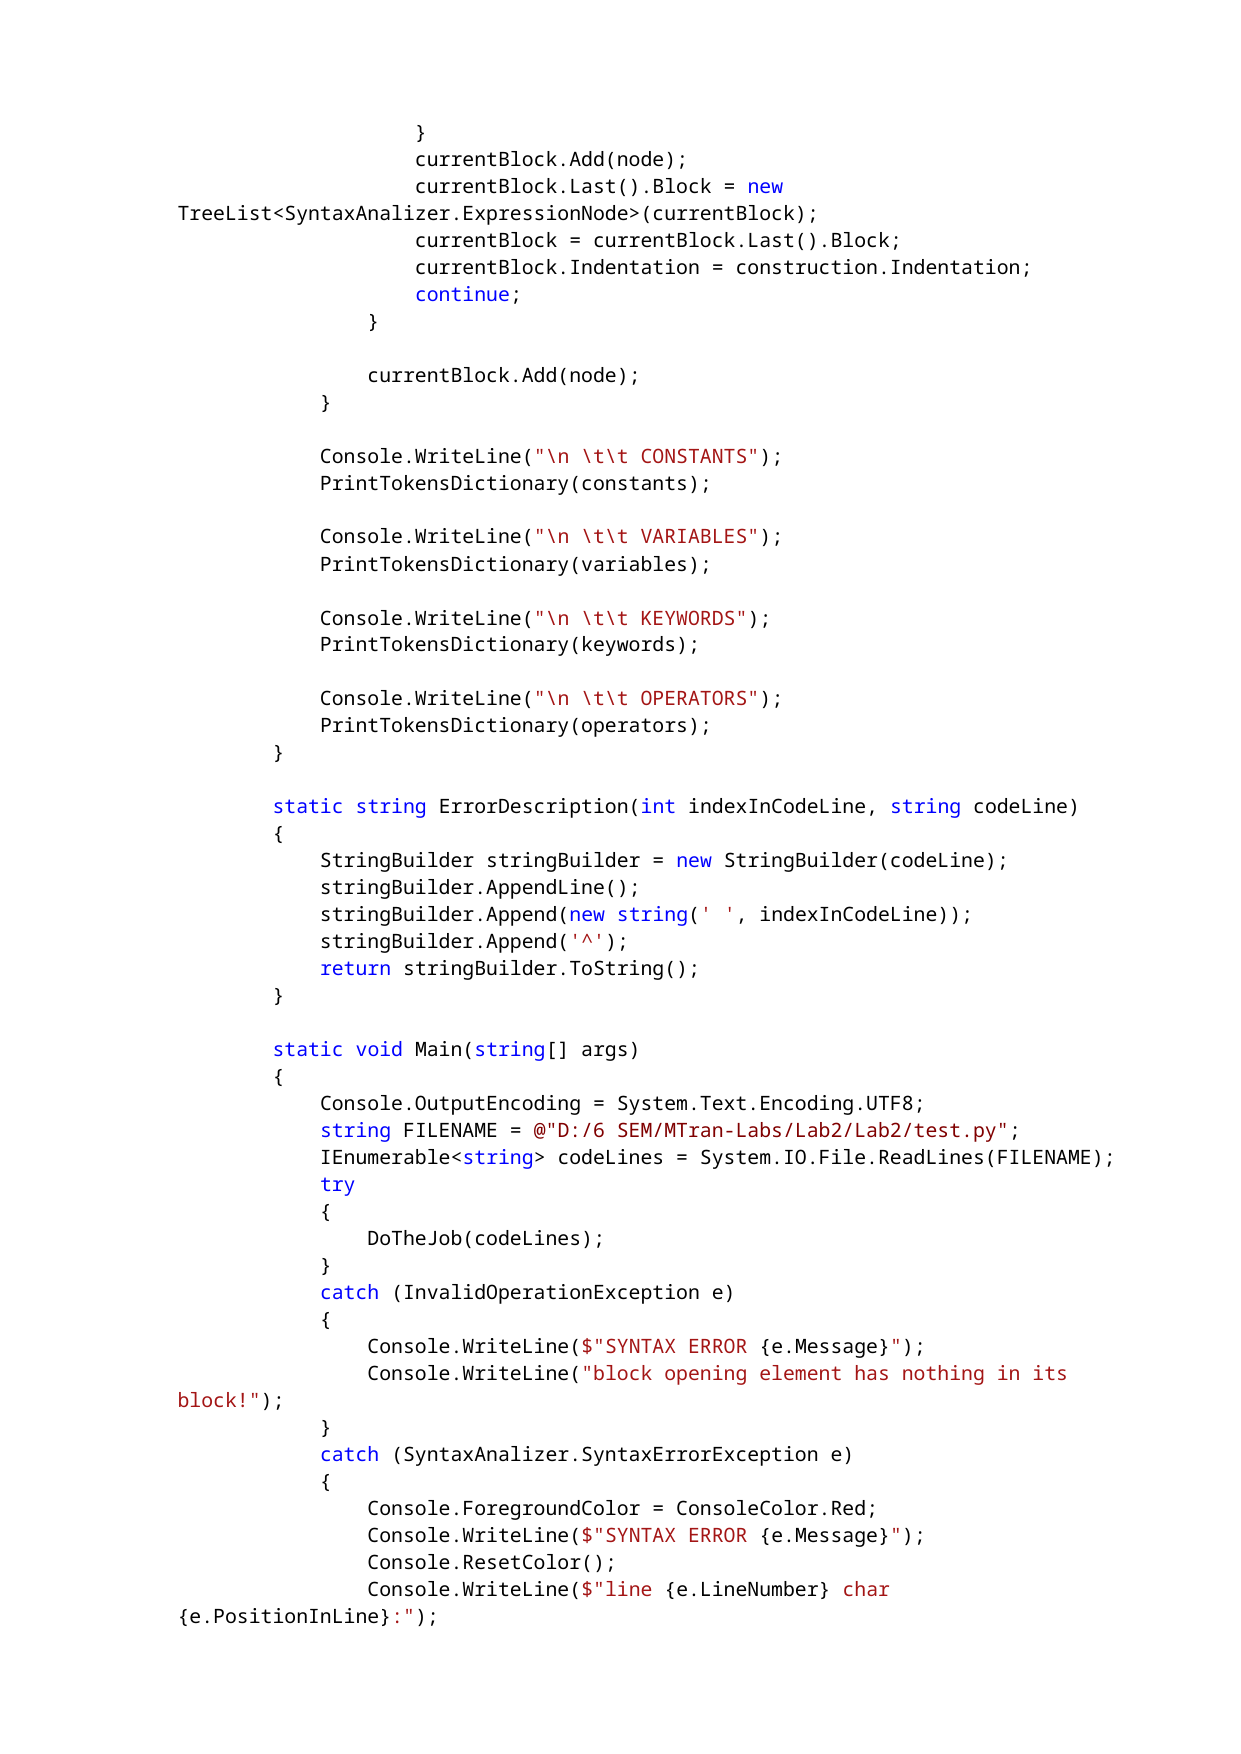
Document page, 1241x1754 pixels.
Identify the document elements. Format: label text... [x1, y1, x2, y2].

text currentBlock.Indentation = construction.Indentation; [177, 253, 1152, 280]
text Console.WriteLine("\n \t\t OPERATORS"); [177, 685, 1152, 712]
text DoTheJob(codeLines); [177, 1224, 1152, 1251]
text stringBuilder.AppendLine(); [177, 873, 1152, 901]
text } [177, 388, 1152, 415]
text currentBlock = currentBlock.Last().Block; [177, 226, 1152, 253]
text catch (InvalidOperationException e) [177, 1278, 1152, 1305]
text currentBlock.Add(node); [177, 145, 1152, 172]
text StringBuilder stringBuilder = new StringBuilder(codeLine); [177, 847, 1152, 873]
text PrintTokensDictionary(operators); [177, 712, 1152, 739]
text stringBuilder.Append('^'); [177, 927, 1152, 954]
text { [177, 1305, 1152, 1332]
text PrintTokensDictionary(keywords); [177, 631, 1152, 658]
text } [177, 118, 1152, 145]
text } [177, 1251, 1152, 1278]
text static string ErrorDescription(int indexInCodeLine, string codeLine) [177, 793, 1152, 819]
text continue; [177, 280, 1152, 307]
text Console.WriteLine($"line {e.LineNumber} char {e.PositionInLine}:"); [177, 1575, 1152, 1629]
text Console.ForegroundColor = ConsoleColor.Red; [177, 1494, 1152, 1521]
text Console.WriteLine($"SYNTAX ERROR {e.Message}"); [177, 1521, 1152, 1548]
text Console.OutputEncoding = System.Text.Encoding.UTF8; [177, 1089, 1152, 1116]
text static void Main(string[] args) [177, 1035, 1152, 1062]
text } [177, 1413, 1152, 1440]
text PrintTokensDictionary(constants); [177, 469, 1152, 496]
text { [177, 1062, 1152, 1089]
text { [177, 1467, 1152, 1494]
text } [177, 739, 1152, 766]
text string FILENAME = @"D:/6 SEM/MTran-Labs/Lab2/Lab2/test.py"; [177, 1116, 1152, 1143]
text Console.WriteLine($"SYNTAX ERROR {e.Message}"); [177, 1332, 1152, 1359]
text currentBlock.Last().Block = new TreeList<SyntaxAnalizer.ExpressionNode>(currentBlock); [177, 172, 1152, 226]
text stringBuilder.Append(new string(' ', indexInCodeLine)); [177, 901, 1152, 927]
text currentBlock.Add(node); [177, 361, 1152, 388]
text Console.WriteLine("block opening element has nothing in its block!"); [177, 1359, 1152, 1413]
text try [177, 1170, 1152, 1197]
text { [177, 1197, 1152, 1224]
text Console.WriteLine("\n \t\t CONSTANTS"); [177, 442, 1152, 469]
text Console.WriteLine("\n \t\t KEYWORDS"); [177, 604, 1152, 631]
text } [177, 307, 1152, 334]
text catch (SyntaxAnalizer.SyntaxErrorException e) [177, 1440, 1152, 1467]
text IEnumerable<string> codeLines = System.IO.File.ReadLines(FILENAME); [177, 1143, 1152, 1170]
text { [177, 819, 1152, 847]
text } [177, 981, 1152, 1008]
text Console.WriteLine("\n \t\t VARIABLES"); [177, 523, 1152, 550]
text Console.ResetColor(); [177, 1548, 1152, 1575]
text PrintTokensDictionary(variables); [177, 550, 1152, 577]
text return stringBuilder.ToString(); [177, 954, 1152, 981]
